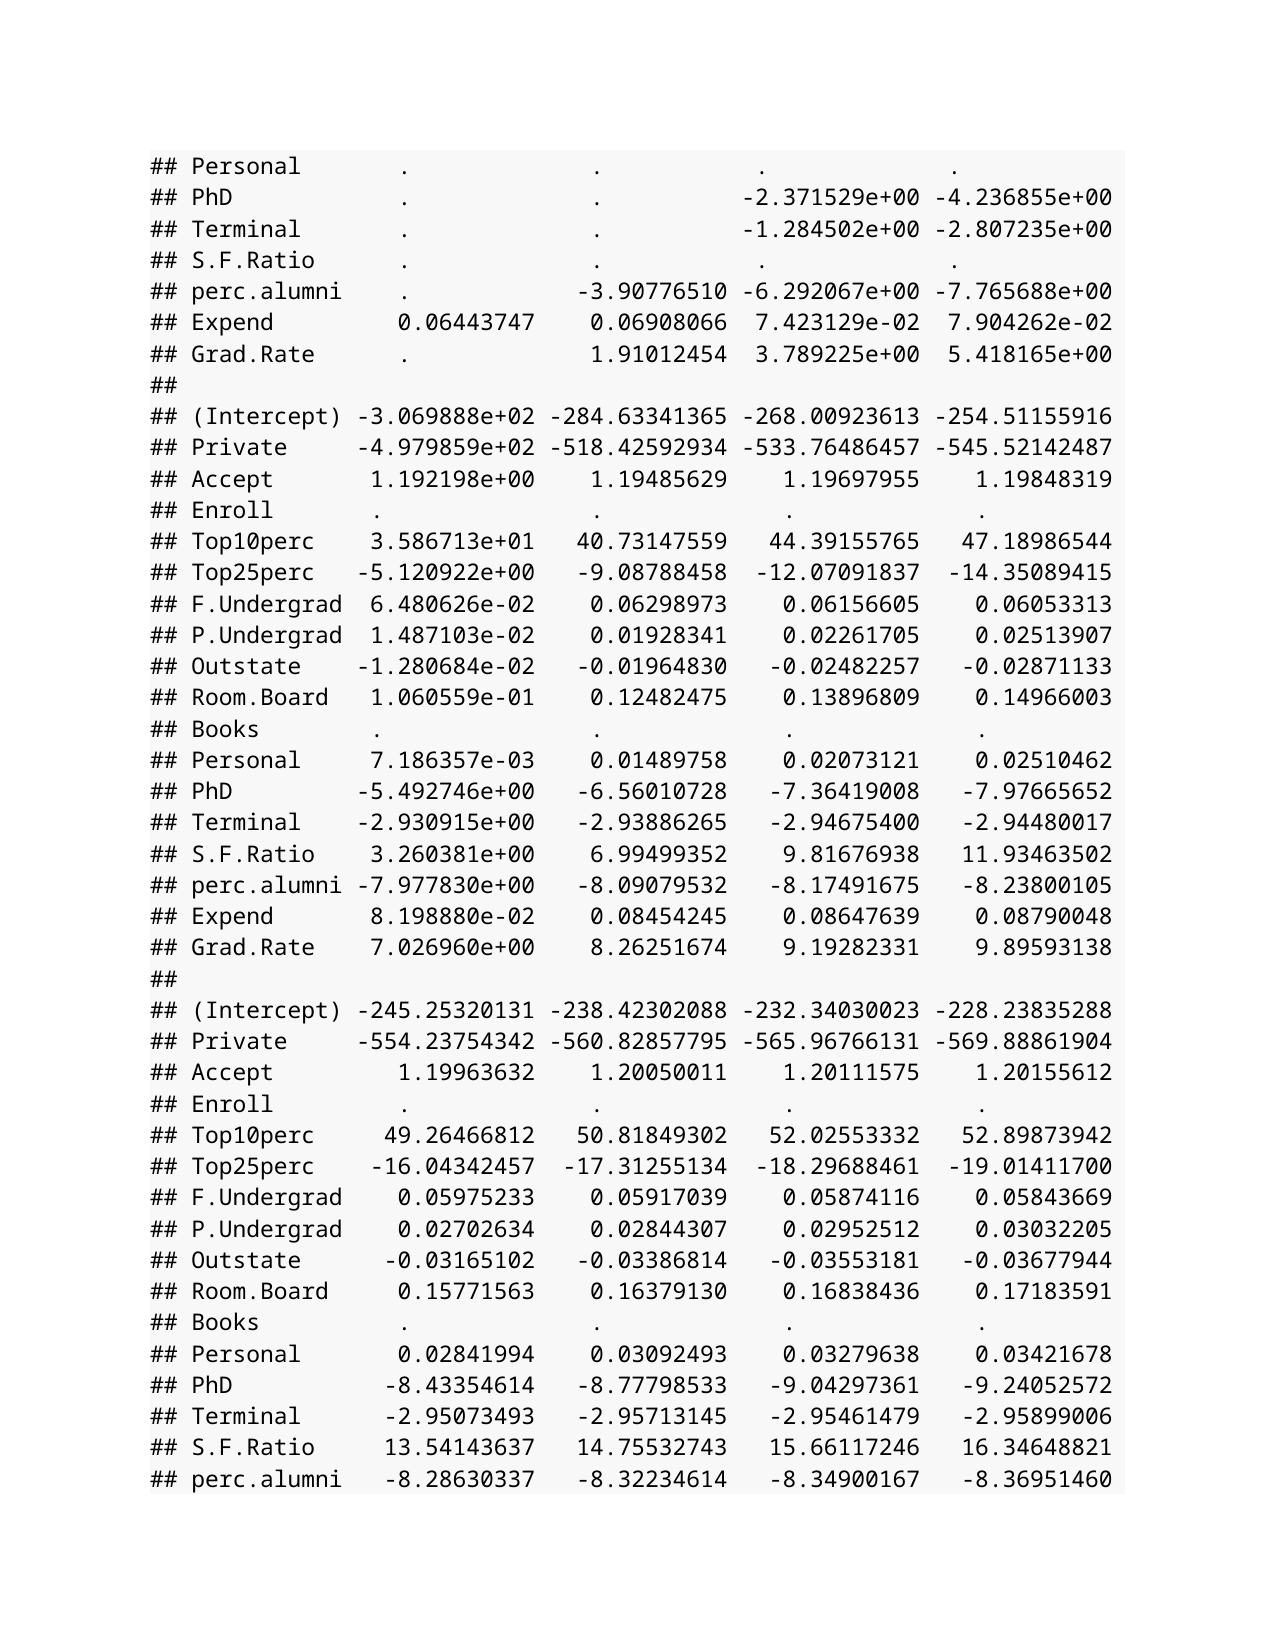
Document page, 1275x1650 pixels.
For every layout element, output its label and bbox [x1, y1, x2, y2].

text [150, 150, 1125, 1494]
